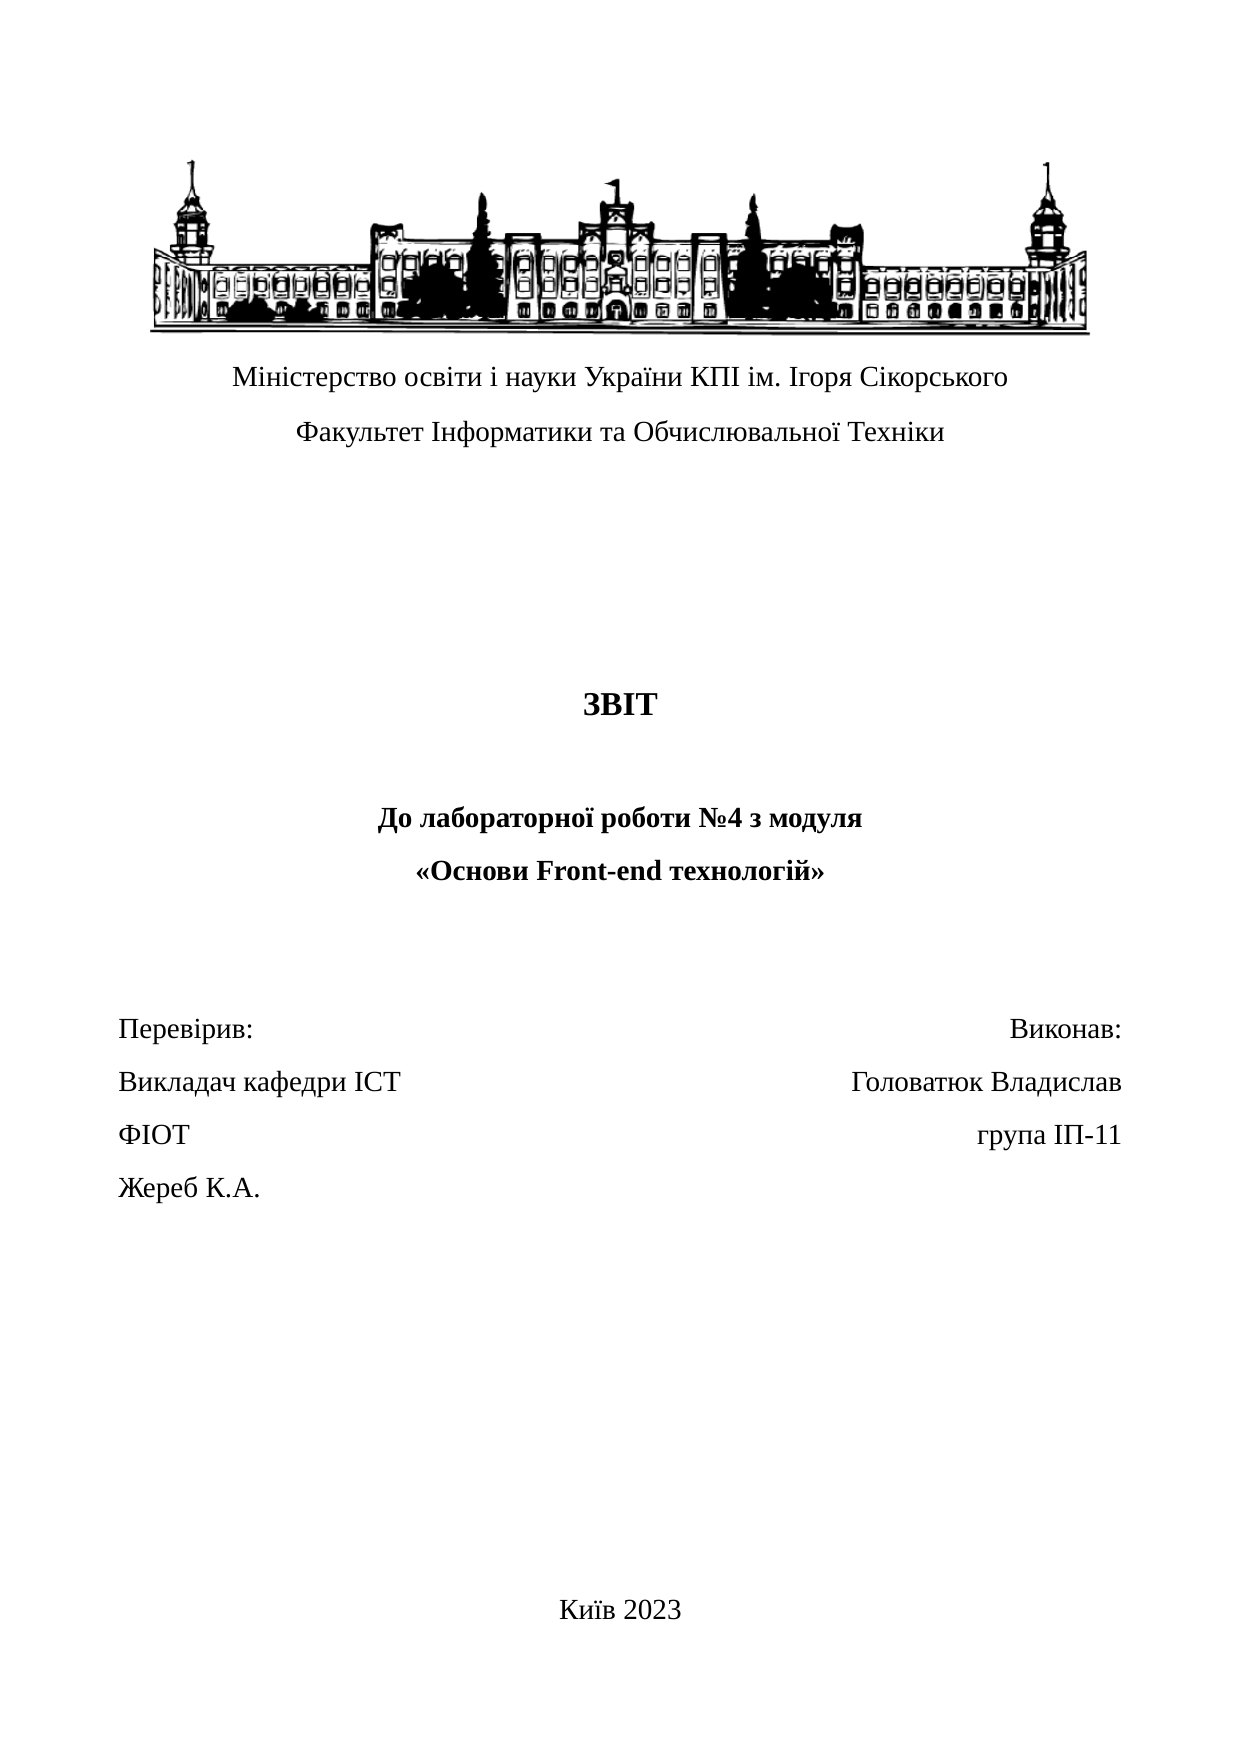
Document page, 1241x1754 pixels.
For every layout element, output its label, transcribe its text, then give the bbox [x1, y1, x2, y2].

text Перевірив: Виконав: [118, 1012, 1122, 1045]
text Міністерство освіти і науки України КПІ ім. Ігоря Сікорського [118, 359, 1122, 393]
text До лабораторної роботи №4 з модуля [118, 800, 1122, 834]
picture [150, 88, 1091, 341]
text Жереб К.А. [118, 1170, 1122, 1203]
text «Основи Front-end технологій» [118, 853, 1122, 887]
text Факультет Інформатики та Обчислювальної Технiки [118, 414, 1122, 447]
text ФІОТ група ІП-11 [118, 1117, 1122, 1151]
text ЗВІТ [118, 684, 1122, 723]
text Київ 2023 [118, 1592, 1122, 1626]
text Викладач кафедри ІСТ Головатюк Владислав [118, 1064, 1122, 1098]
